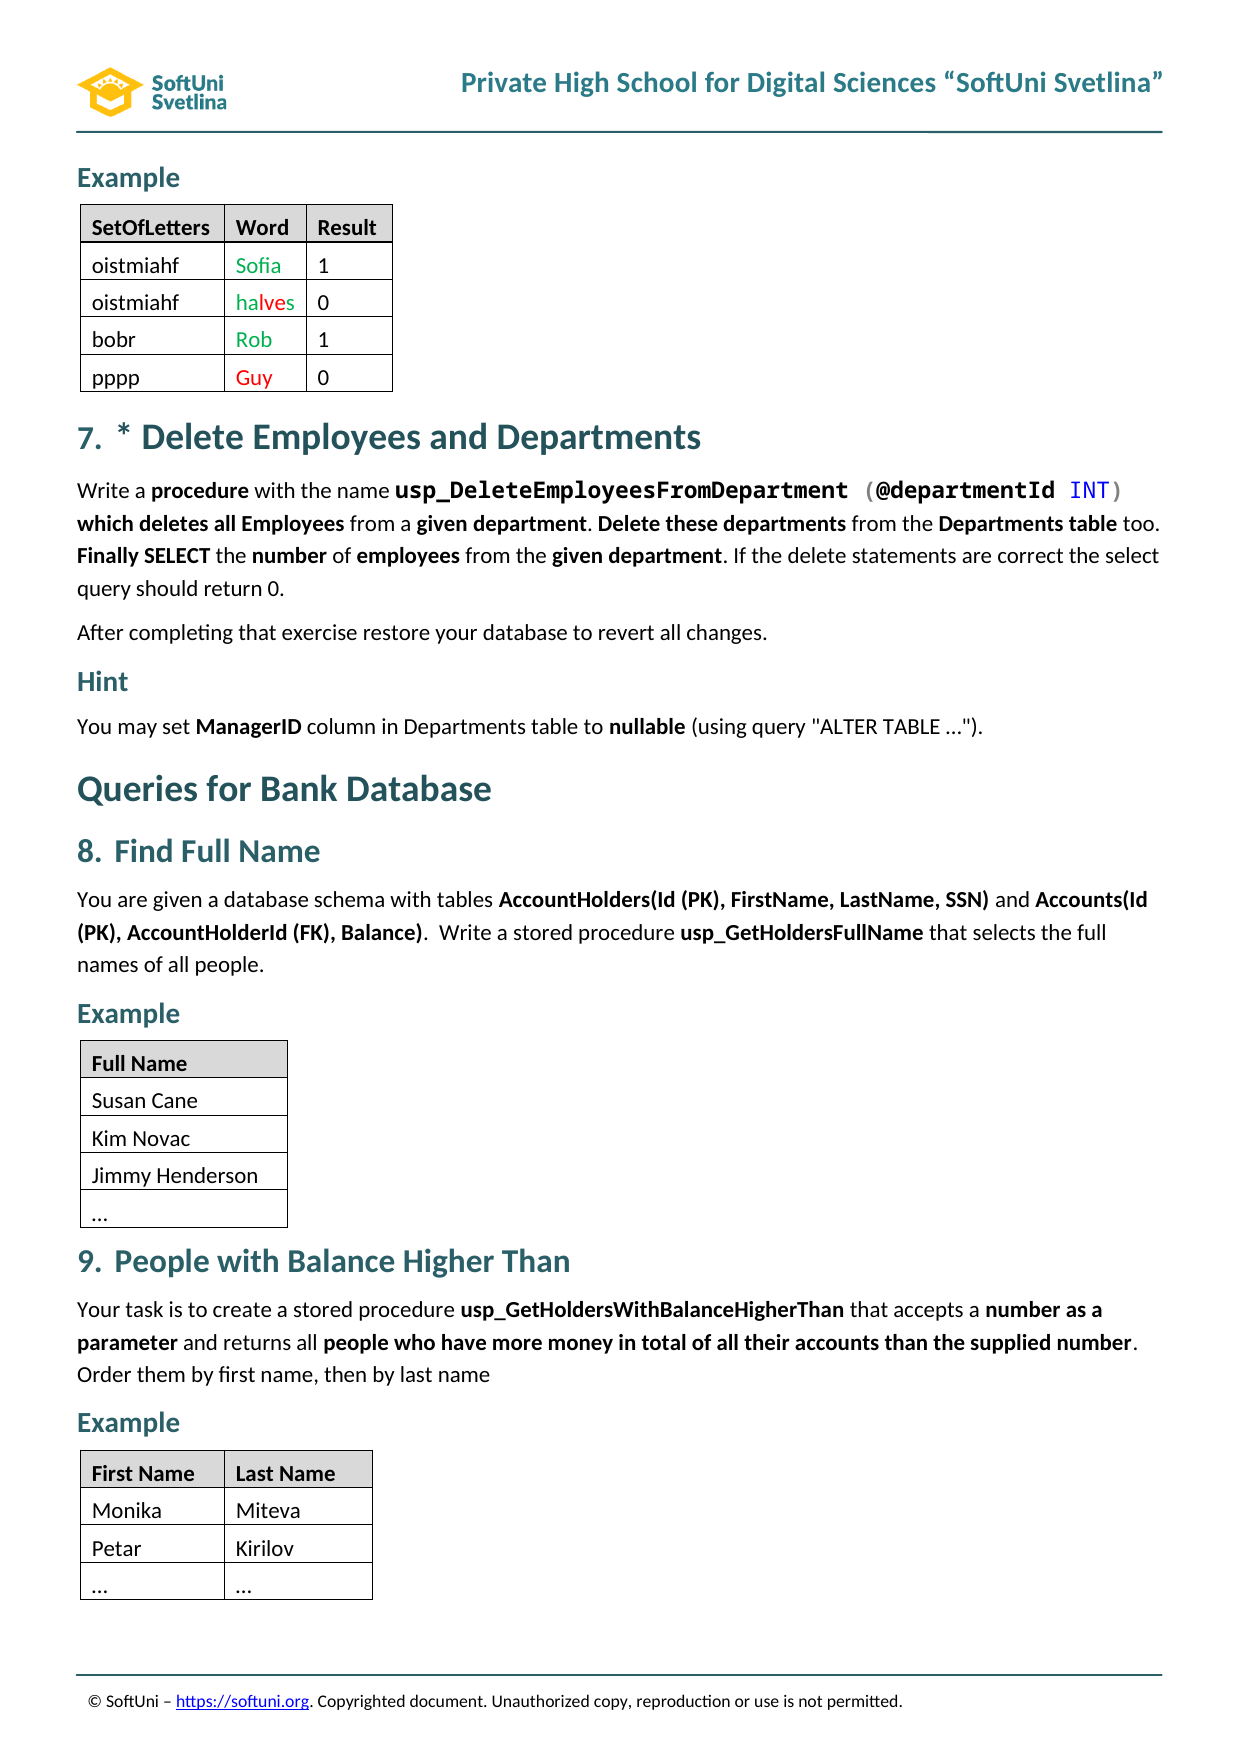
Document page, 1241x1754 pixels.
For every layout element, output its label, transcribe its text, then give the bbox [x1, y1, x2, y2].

table_header Word [225, 205, 306, 241]
table_header Full Name [81, 1041, 287, 1077]
table_cell Kim Novac [81, 1116, 287, 1152]
subtitle Queries for Bank Database [77, 765, 1163, 811]
table_cell Susan Cane [81, 1078, 287, 1114]
table_cell Rob [225, 317, 306, 353]
table_header Result [307, 205, 392, 241]
table_cell 1 [307, 243, 392, 279]
table_cell Petar [81, 1525, 224, 1562]
table_cell Jimmy Henderson [81, 1153, 287, 1189]
text You may set ManagerID column in Departments table to nullable (using query "ALTER TABLE …"). [77, 712, 1163, 740]
subtitle Example [77, 1404, 1163, 1440]
table_cell Miteva [225, 1488, 372, 1524]
table_cell Monika [81, 1488, 224, 1524]
table_cell … [81, 1190, 287, 1227]
text You are given a database schema with tables AccountHolders(Id (PK), FirstName, LastName, SSN) and Accounts(Id (PK), AccountHolderId (FK), Balance). Write a stored procedure usp_GetHoldersFullName that selects the full names of all people. [77, 886, 1163, 978]
picture [77, 67, 227, 117]
subtitle Example [77, 995, 1163, 1030]
table_cell … [81, 1563, 224, 1599]
subtitle Example [77, 159, 1163, 194]
table_cell 0 [307, 280, 392, 316]
table_cell Sofia [225, 243, 306, 279]
subtitle Hint [77, 663, 1163, 699]
table_cell oistmiahf [81, 243, 224, 279]
table_cell … [225, 1563, 372, 1599]
table_header SetOfLetters [81, 205, 224, 241]
table_cell 0 [307, 355, 392, 391]
subtitle * Delete Employees and Departments [77, 413, 1163, 459]
table_cell Guy [225, 355, 306, 391]
table_cell halves [225, 280, 306, 316]
subtitle Find Full Name [77, 831, 1163, 871]
text After completing that exercise restore your database to revert all changes. [77, 618, 1163, 646]
text Your task is to create a stored procedure usp_GetHoldersWithBalanceHigherThan that accepts a number as a parameter and returns all people who have more money in total of all their accounts than the supplied number. Order them by first name, then by last name [77, 1295, 1163, 1388]
subtitle People with Balance Higher Than [77, 1240, 1163, 1281]
table_header Last Name [225, 1451, 372, 1487]
table_header First Name [81, 1451, 224, 1487]
text Write a procedure with the name usp_DeleteEmployeesFromDepartment (@departmentId INT) which deletes all Employees from a given department. Delete these departments from the Departments table too. Finally SELECT the number of employees from the given department. If the delete statements are correct the select query should return 0. [77, 474, 1163, 602]
table_cell 1 [307, 317, 392, 353]
table_cell Kirilov [225, 1525, 372, 1562]
table_cell bobr [81, 317, 224, 353]
table_cell pppp [81, 355, 224, 391]
table_cell oistmiahf [81, 280, 224, 316]
